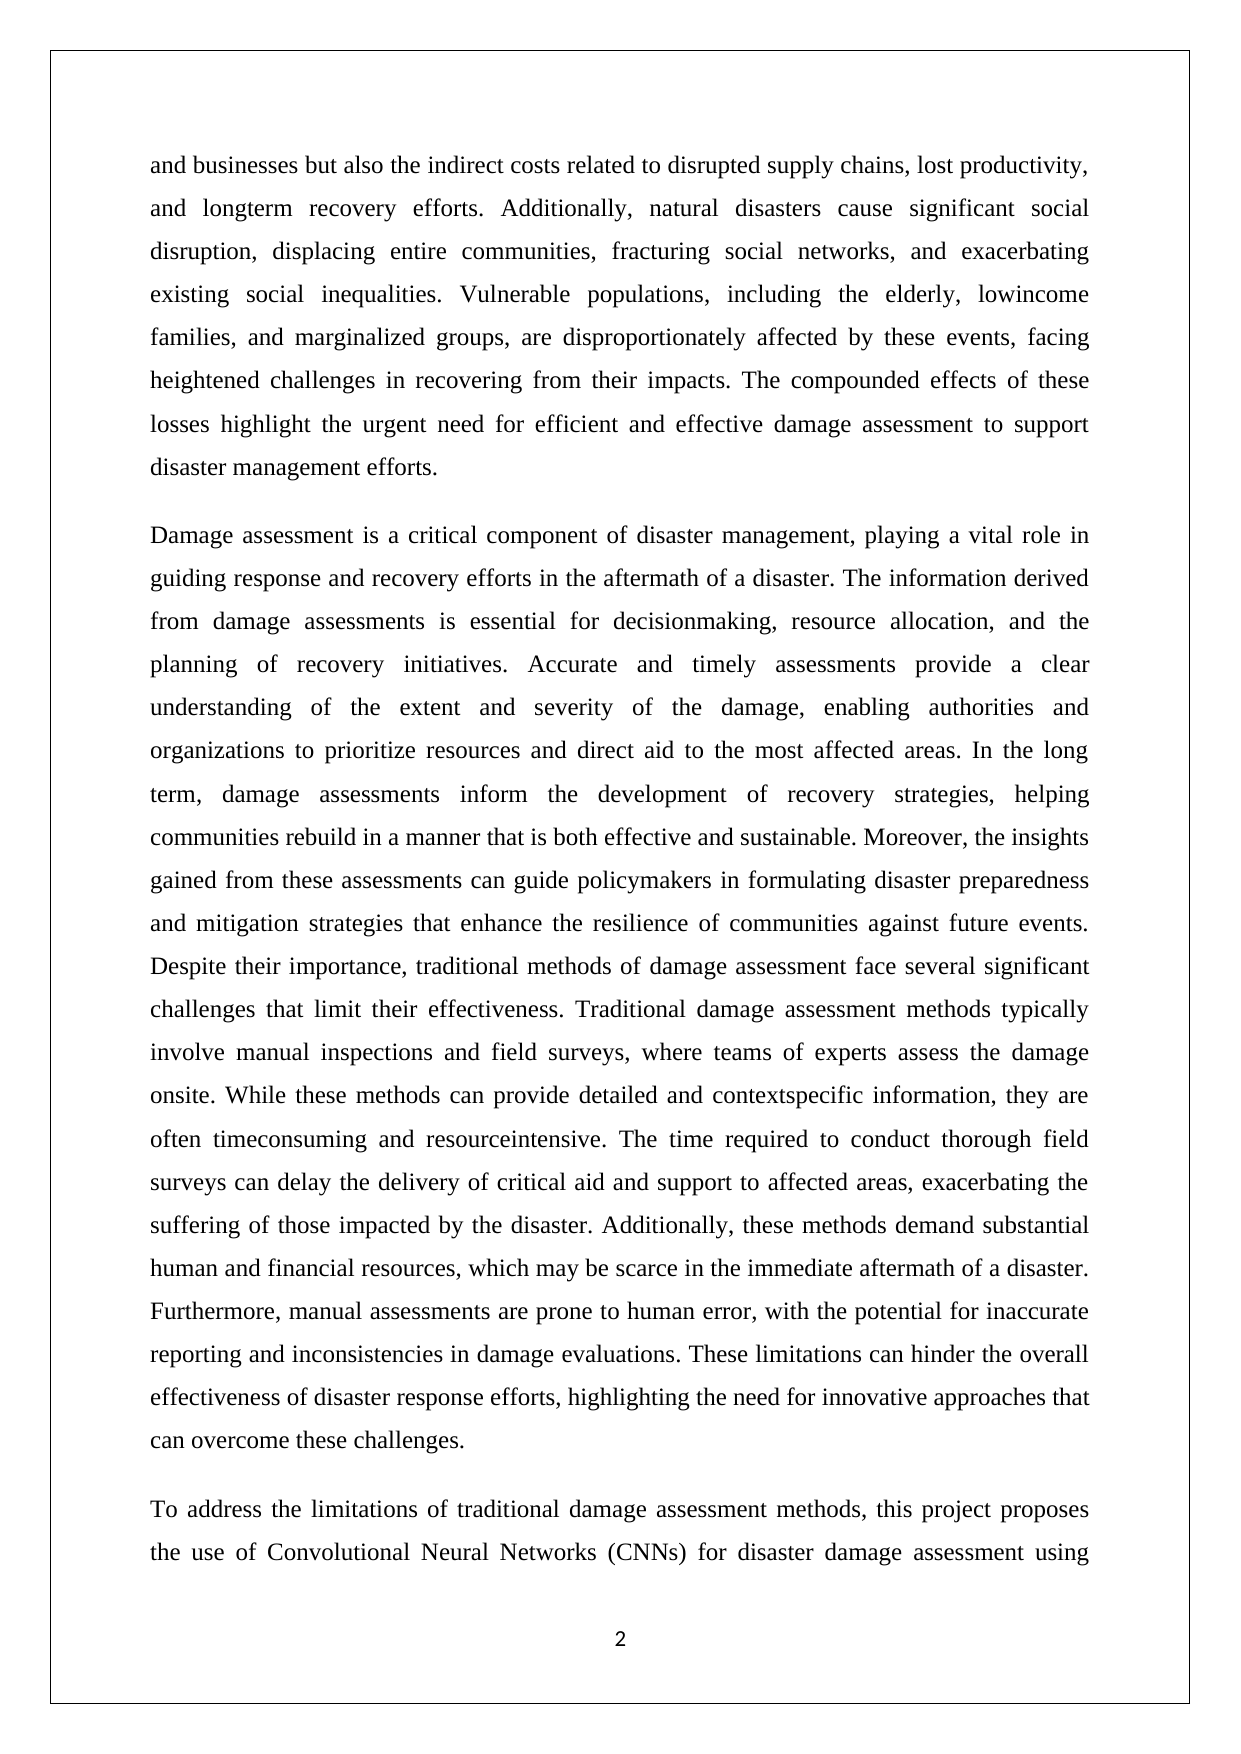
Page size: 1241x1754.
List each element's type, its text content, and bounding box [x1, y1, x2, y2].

text Damage assessment is a critical component of disaster management, playing a vital role in guiding response and recovery efforts in the aftermath of a disaster. The information derived from damage assessments is essential for decisionmaking, resource allocation, and the planning of recovery initiatives. Accurate and timely assessments provide a clear understanding of the extent and severity of the damage, enabling authorities and organizations to prioritize resources and direct aid to the most affected areas. In the long term, damage assessments inform the development of recovery strategies, helping communities rebuild in a manner that is both effective and sustainable. Moreover, the insights gained from these assessments can guide policymakers in formulating disaster preparedness and mitigation strategies that enhance the resilience of communities against future events. Despite their importance, traditional methods of damage assessment face several significant challenges that limit their effectiveness. Traditional damage assessment methods typically involve manual inspections and field surveys, where teams of experts assess the damage onsite. While these methods can provide detailed and contextspecific information, they are often timeconsuming and resourceintensive. The time required to conduct thorough field surveys can delay the delivery of critical aid and support to affected areas, exacerbating the suffering of those impacted by the disaster. Additionally, these methods demand substantial human and financial resources, which may be scarce in the immediate aftermath of a disaster. Furthermore, manual assessments are prone to human error, with the potential for inaccurate reporting and inconsistencies in damage evaluations. These limitations can hinder the overall effectiveness of disaster response efforts, highlighting the need for innovative approaches that can overcome these challenges. [150, 520, 1090, 1454]
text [150, 150, 1090, 481]
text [150, 1494, 1090, 1566]
